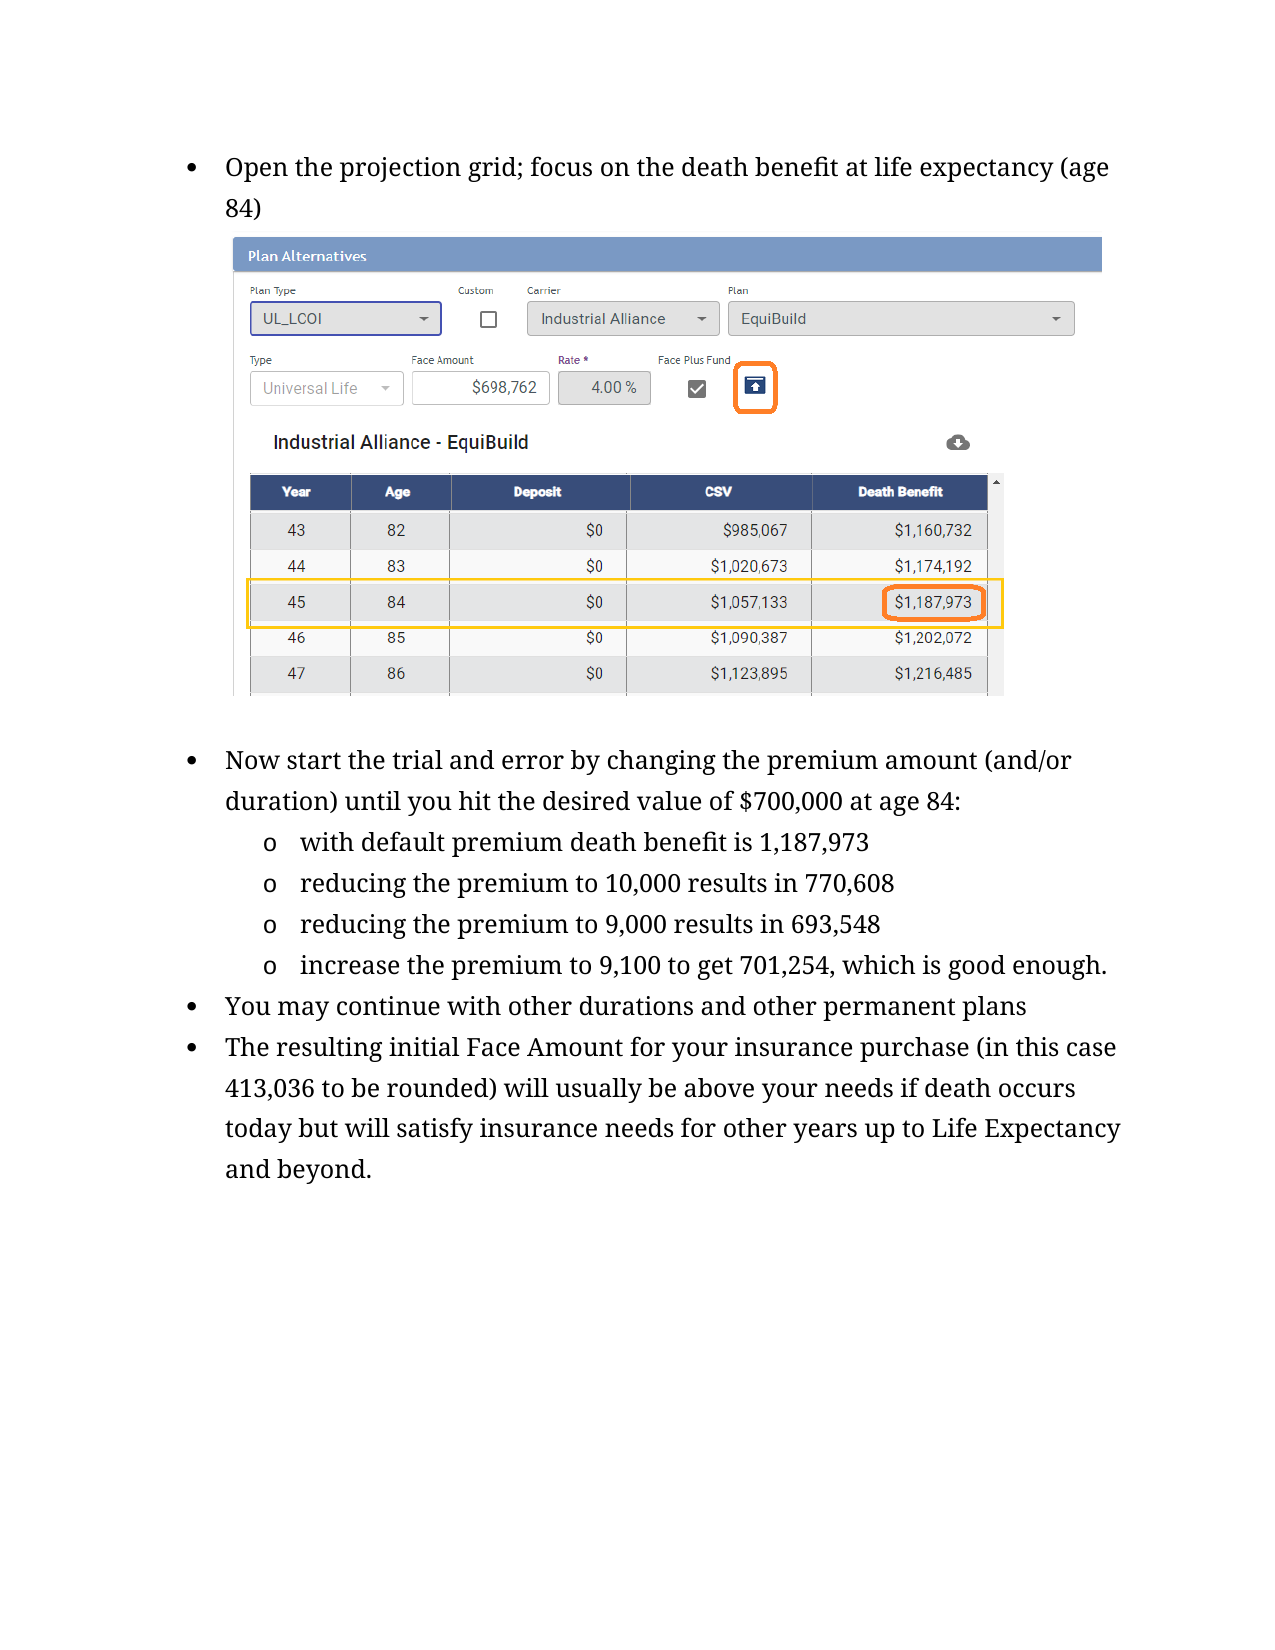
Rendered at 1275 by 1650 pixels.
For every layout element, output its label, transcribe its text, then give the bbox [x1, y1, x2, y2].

picture [225, 231, 1107, 697]
list Open the projection grid; focus on the death benefit at life expectancy (age 84) [187, 150, 1125, 225]
list increase the premium to 9,100 to get 701,254, which is good enough. [262, 947, 1125, 982]
list reducing the premium to 10,000 results in 770,608 [262, 865, 1125, 900]
list You may continue with other durations and other permanent plans [187, 988, 1125, 1023]
list reducing the premium to 9,000 results in 693,548 [262, 906, 1125, 941]
list Now start the trial and error by changing the premium amount (and/or duration) until you hit the desired value of $700,000 at age 84: [187, 743, 1125, 818]
list The resulting initial Face Amount for your insurance purchase (in this case 413,036 to be rounded) will usually be above your needs if death occurs today but will satisfy insurance needs for other years up to Life Expectancy and beyond. [187, 1029, 1125, 1186]
list with default premium death benefit is 1,187,973 [262, 824, 1125, 859]
